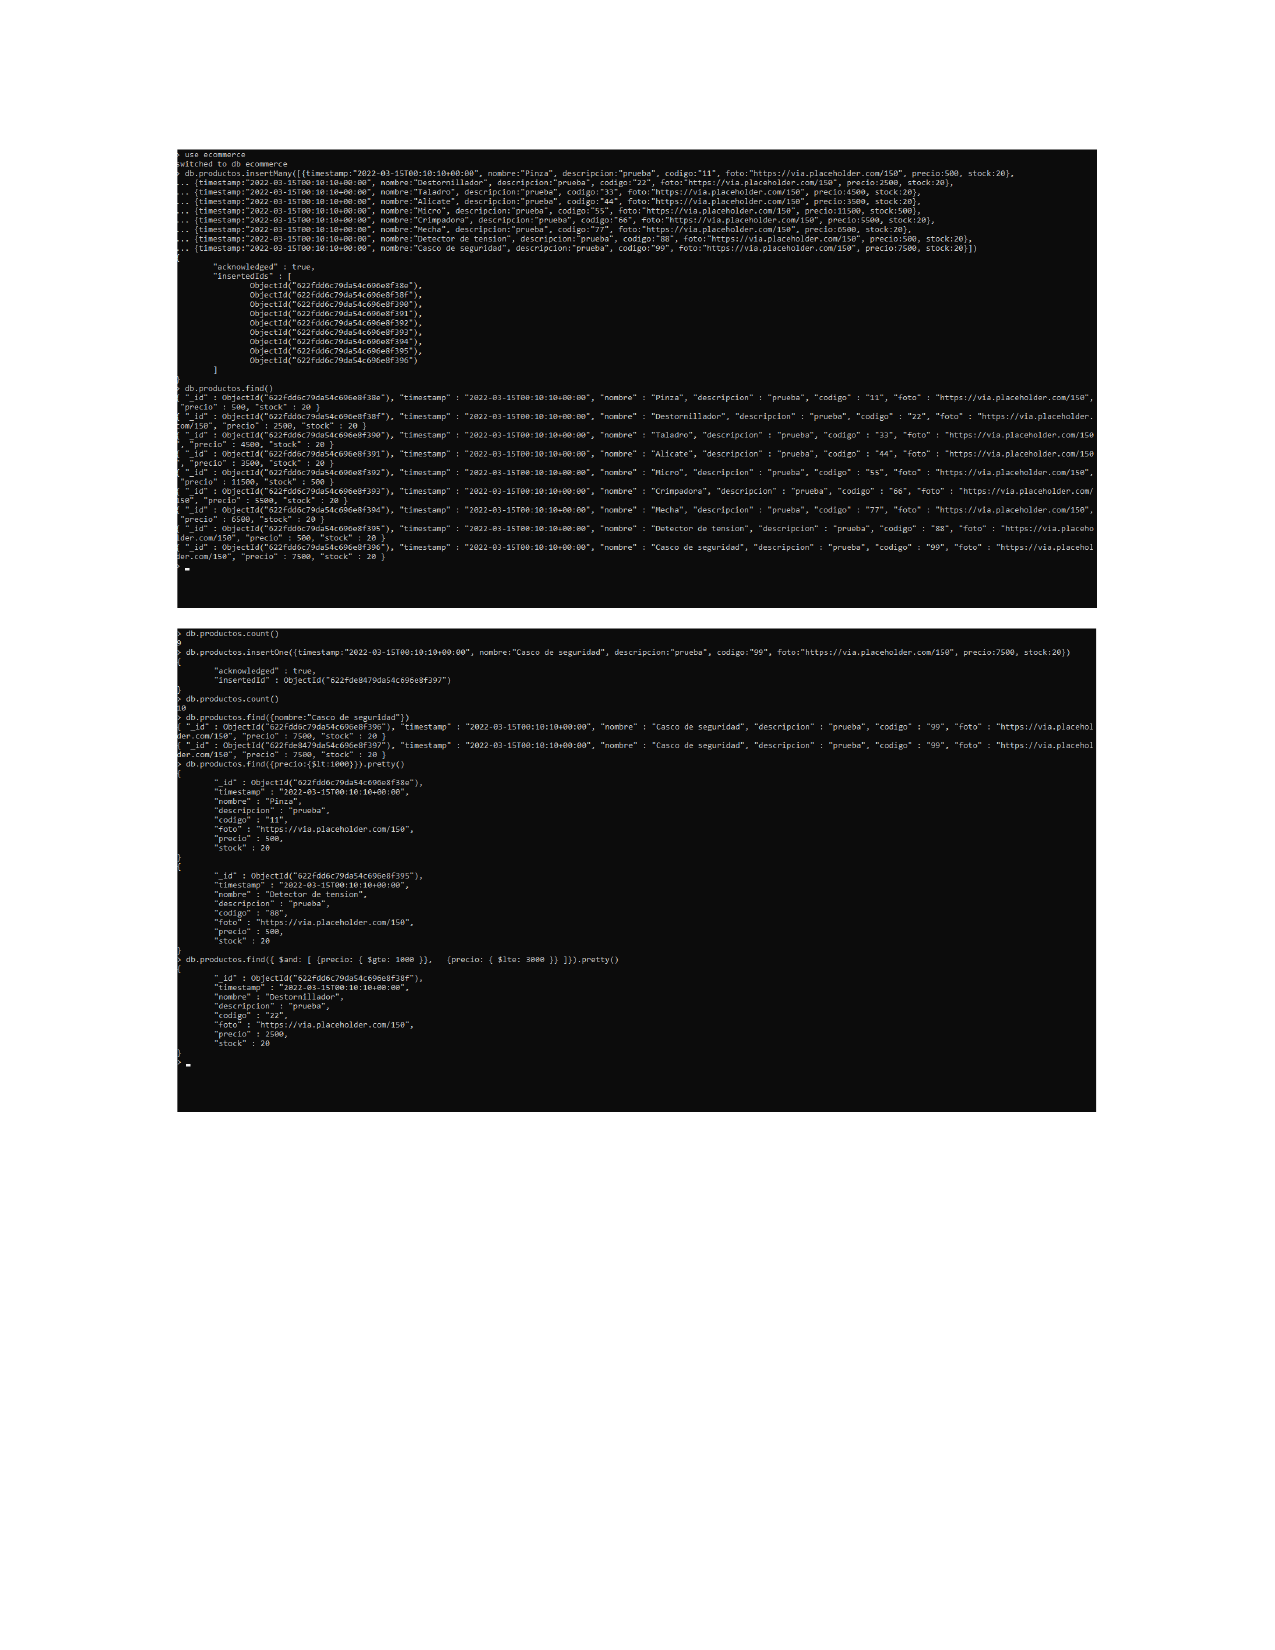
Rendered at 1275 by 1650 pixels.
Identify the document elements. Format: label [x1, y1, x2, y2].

picture [177, 626, 1097, 1112]
picture [177, 147, 1097, 608]
